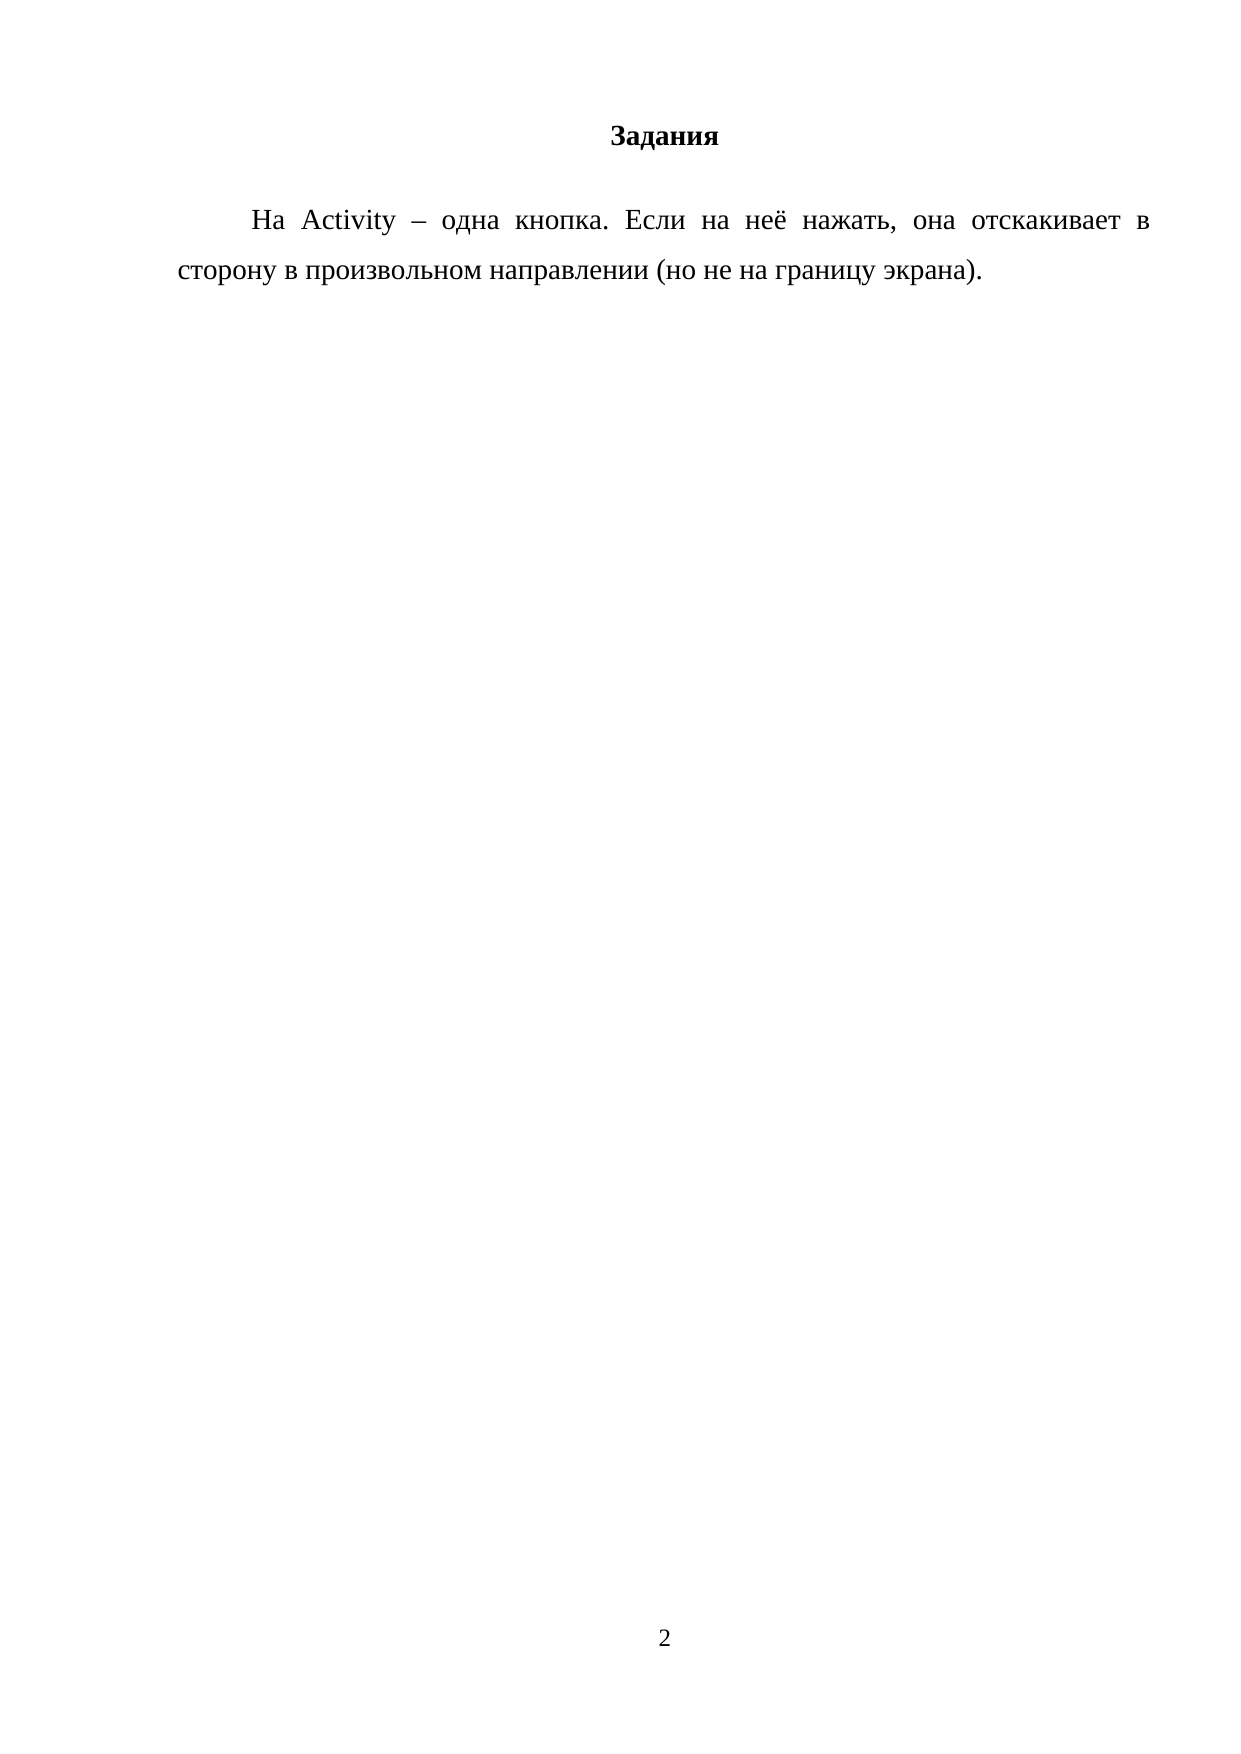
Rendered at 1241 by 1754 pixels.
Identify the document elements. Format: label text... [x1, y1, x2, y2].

text На Activity – одна кнопка. Если на неё нажать, она отскакивает в сторону в произвольном направлении (но не на границу экрана). [177, 202, 1152, 286]
text Задания [177, 118, 1152, 152]
